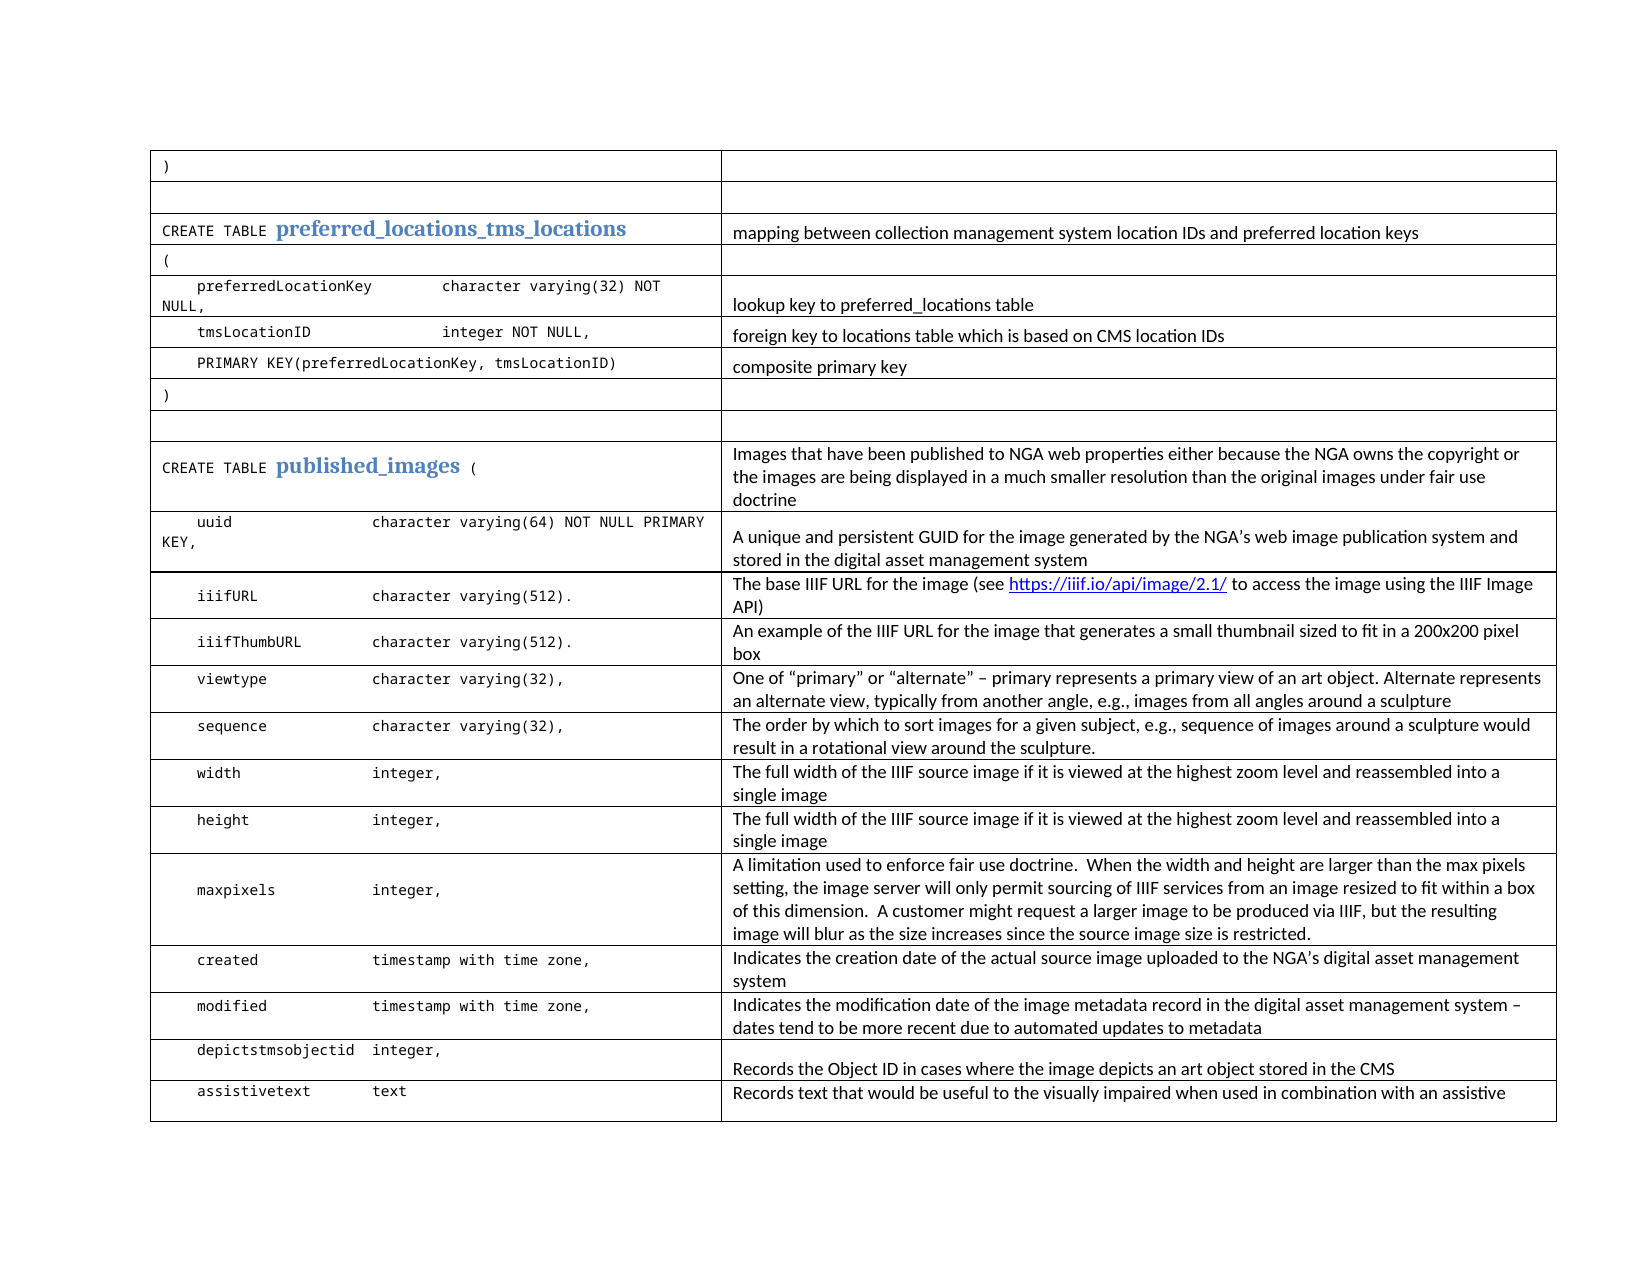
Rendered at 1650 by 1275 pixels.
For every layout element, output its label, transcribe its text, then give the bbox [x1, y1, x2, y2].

table_cell PRIMARY KEY(preferredLocationKey, tmsLocationID) [151, 348, 721, 378]
table_cell Indicates the creation date of the actual source image uploaded to the NGA’s digital asset management system [722, 946, 1556, 992]
table_cell An example of the IIIF URL for the image that generates a small thumbnail sized to fit in a 200x200 pixel box [722, 619, 1556, 665]
table_cell [722, 151, 1556, 181]
table_cell uuid character varying(64) NOT NULL PRIMARY KEY, [151, 512, 721, 571]
table_cell A limitation used to enforce fair use doctrine. When the width and height are larger than the max pixels setting, the image server will only permit sourcing of IIIF services from an image resized to fit within a box of this dimension. A customer might request a larger image to be produced via IIIF, but the resulting image will blur as the size increases since the source image size is restricted. [722, 854, 1556, 945]
table_cell ) [151, 151, 721, 181]
table_cell lookup key to preferred_locations table [722, 276, 1556, 316]
table_cell Images that have been published to NGA web properties either because the NGA owns the copyright or the images are being displayed in a much smaller resolution than the original images under fair use doctrine [722, 442, 1556, 511]
table_cell assistivetext text [151, 1081, 721, 1121]
table_cell foreign key to locations table which is based on CMS location IDs [722, 317, 1556, 347]
table_cell The base IIIF URL for the image (see https://iiif.io/api/image/2.1/ to access the image using the IIIF Image API) [722, 573, 1556, 618]
table_cell viewtype character varying(32), [151, 666, 721, 712]
table_cell A unique and persistent GUID for the image generated by the NGA’s web image publication system and stored in the digital asset management system [722, 512, 1556, 571]
table_cell [722, 182, 1556, 212]
table_cell [722, 379, 1556, 409]
table_cell [151, 411, 721, 441]
table_cell width integer, [151, 760, 721, 806]
table_cell The full width of the IIIF source image if it is viewed at the highest zoom level and reassembled into a single image [722, 807, 1556, 853]
table_cell depictstmsobjectid integer, [151, 1040, 721, 1080]
table_cell preferredLocationKey character varying(32) NOT NULL, [151, 276, 721, 316]
table_cell iiifURL character varying(512). [151, 573, 721, 618]
table_cell modified timestamp with time zone, [151, 993, 721, 1039]
table_cell CREATE TABLE preferred_locations_tms_locations [151, 214, 721, 244]
table_cell CREATE TABLE published_images ( [151, 442, 721, 511]
table_cell ( [151, 245, 721, 275]
table_cell Records the Object ID in cases where the image depicts an art object stored in the CMS [722, 1040, 1556, 1080]
table_cell The order by which to sort images for a given subject, e.g., sequence of images around a sculpture would result in a rotational view around the sculpture. [722, 713, 1556, 759]
table_cell The full width of the IIIF source image if it is viewed at the highest zoom level and reassembled into a single image [722, 760, 1556, 806]
table_cell tmsLocationID integer NOT NULL, [151, 317, 721, 347]
table_cell mapping between collection management system location IDs and preferred location keys [722, 214, 1556, 244]
table_cell height integer, [151, 807, 721, 853]
table_cell composite primary key [722, 348, 1556, 378]
table_cell Indicates the modification date of the image metadata record in the digital asset management system – dates tend to be more recent due to automated updates to metadata [722, 993, 1556, 1039]
table_cell [722, 245, 1556, 275]
table_cell sequence character varying(32), [151, 713, 721, 759]
table_cell [151, 182, 721, 212]
table_cell iiifThumbURL character varying(512). [151, 619, 721, 665]
table_cell ) [151, 379, 721, 409]
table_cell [722, 1081, 1556, 1121]
table_cell One of “primary” or “alternate” – primary represents a primary view of an art object. Alternate represents an alternate view, typically from another angle, e.g., images from all angles around a sculpture [722, 666, 1556, 712]
table_cell maxpixels integer, [151, 854, 721, 945]
table_cell created timestamp with time zone, [151, 946, 721, 992]
table_cell [722, 411, 1556, 441]
